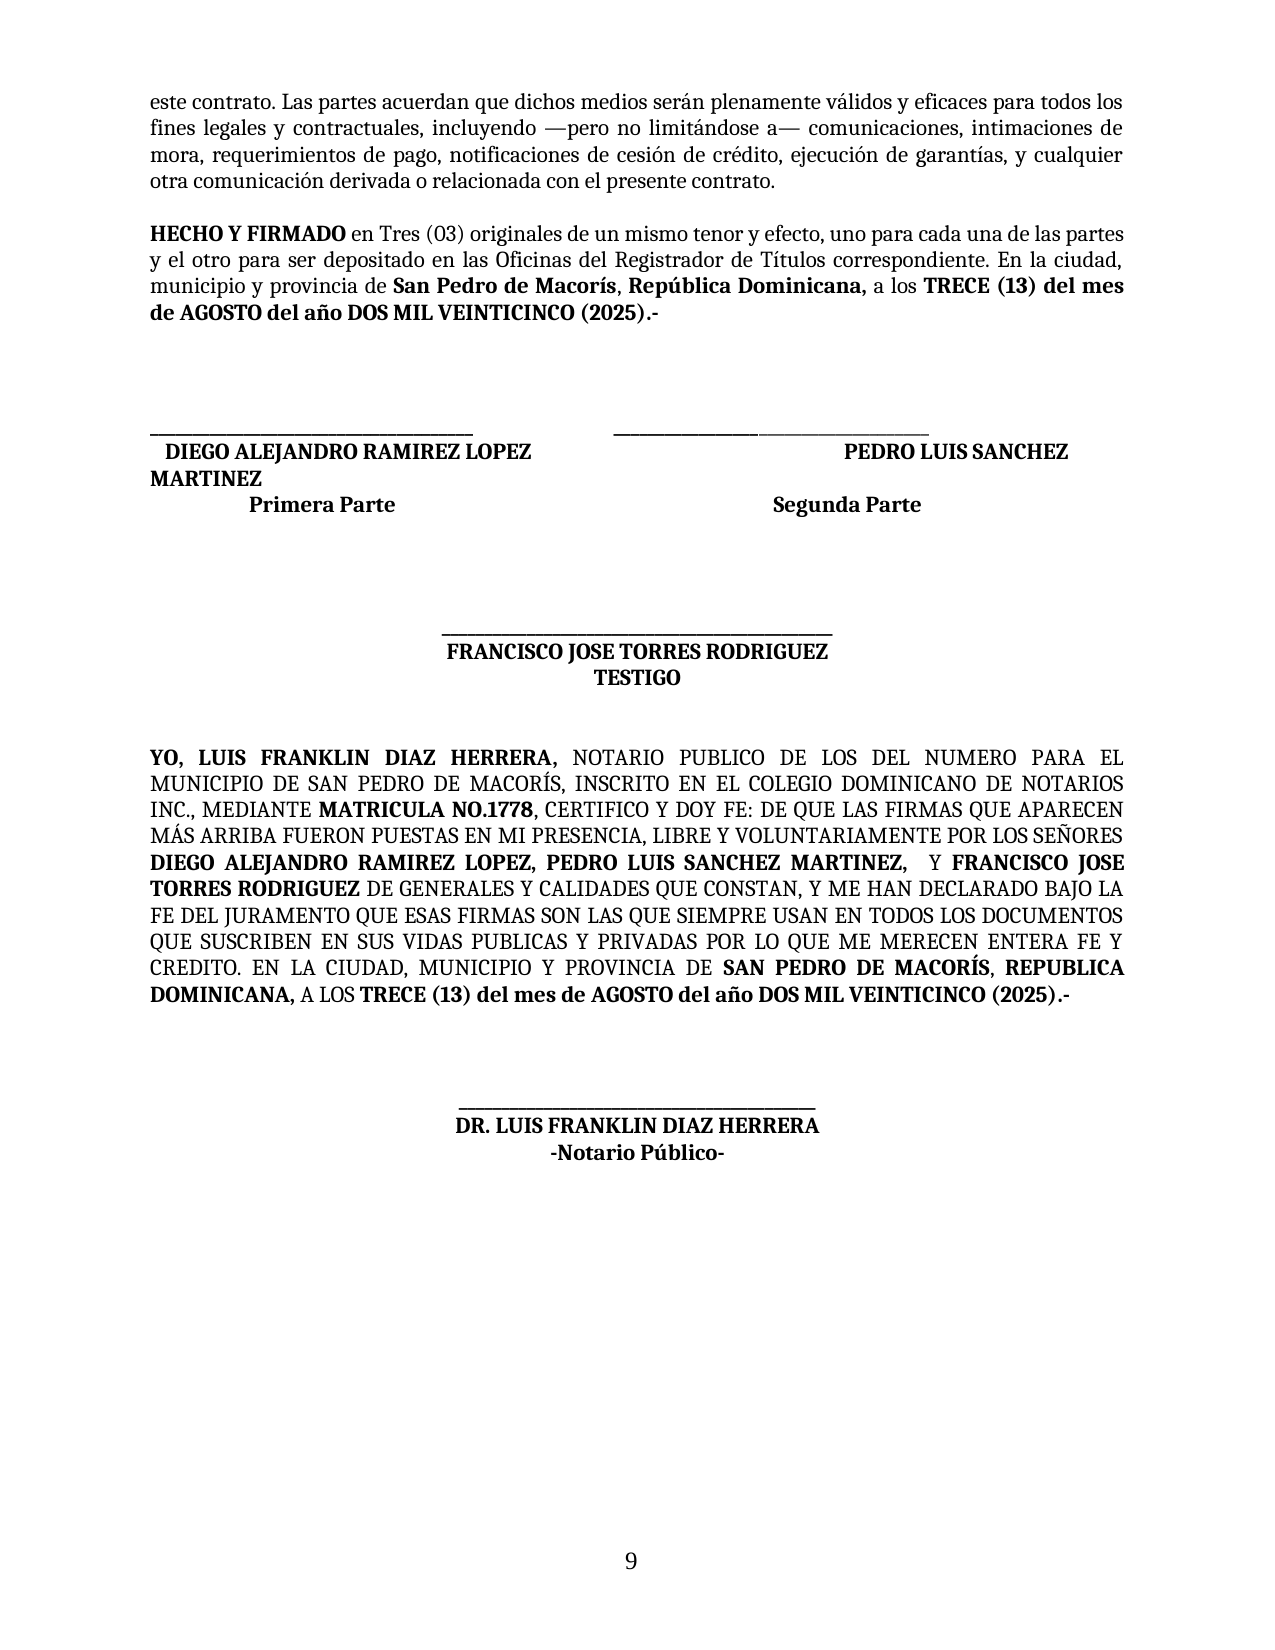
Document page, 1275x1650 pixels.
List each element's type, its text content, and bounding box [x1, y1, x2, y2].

text HECHO Y FIRMADO en Tres (03) originales de un mismo tenor y efecto, uno para cada una de las partes y el otro para ser depositado en las Oficinas del Registrador de Títulos correspondiente. En la ciudad, municipio y provincia de San Pedro de Macorís, República Dominicana, a los TRECE (13) del mes de AGOSTO del año DOS MIL VEINTICINCO (2025).- [150, 220, 1124, 326]
text DIEGO ALEJANDRO RAMIREZ LOPEZ PEDRO LUIS SANCHEZ MARTINEZ [150, 439, 1124, 492]
text __________________________________________ [150, 1087, 1124, 1113]
text YO, LUIS FRANKLIN DIAZ HERRERA, NOTARIO PUBLICO DE LOS DEL NUMERO PARA EL MUNICIPIO DE SAN PEDRO DE MACORÍS, INSCRITO EN EL COLEGIO DOMINICANO DE NOTARIOS INC., MEDIANTE MATRICULA NO.1778, CERTIFICO Y DOY FE: DE QUE LAS FIRMAS QUE APARECEN MÁS ARRIBA FUERON PUESTAS EN MI PRESENCIA, LIBRE Y VOLUNTARIAMENTE POR LOS SEÑORES DIEGO ALEJANDRO RAMIREZ LOPEZ, PEDRO LUIS SANCHEZ MARTINEZ, Y FRANCISCO JOSE TORRES RODRIGUEZ DE GENERALES Y CALIDADES QUE CONSTAN, Y ME HAN DECLARADO BAJO LA FE DEL JURAMENTO QUE ESAS FIRMAS SON LAS QUE SIEMPRE USAN EN TODOS LOS DOCUMENTOS QUE SUSCRIBEN EN SUS VIDAS PUBLICAS Y PRIVADAS POR LO QUE ME MERECEN ENTERA FE Y CREDITO. EN LA CIUDAD, MUNICIPIO Y PROVINCIA DE SAN PEDRO DE MACORÍS, REPUBLICA DOMINICANA, A LOS TRECE (13) del mes de AGOSTO del año DOS MIL VEINTICINCO (2025).- [150, 744, 1124, 1008]
text ______________________________________________ [150, 612, 1124, 639]
text Primera Parte Segunda Parte [150, 492, 1124, 518]
text FRANCISCO JOSE TORRES RODRIGUEZ [150, 639, 1124, 665]
text TESTIGO [150, 665, 1124, 692]
text -Notario Público- [150, 1139, 1124, 1166]
text ______________________________________ _____________________________________ [150, 413, 1124, 439]
text DR. LUIS FRANKLIN DIAZ HERRERA [150, 1113, 1124, 1139]
